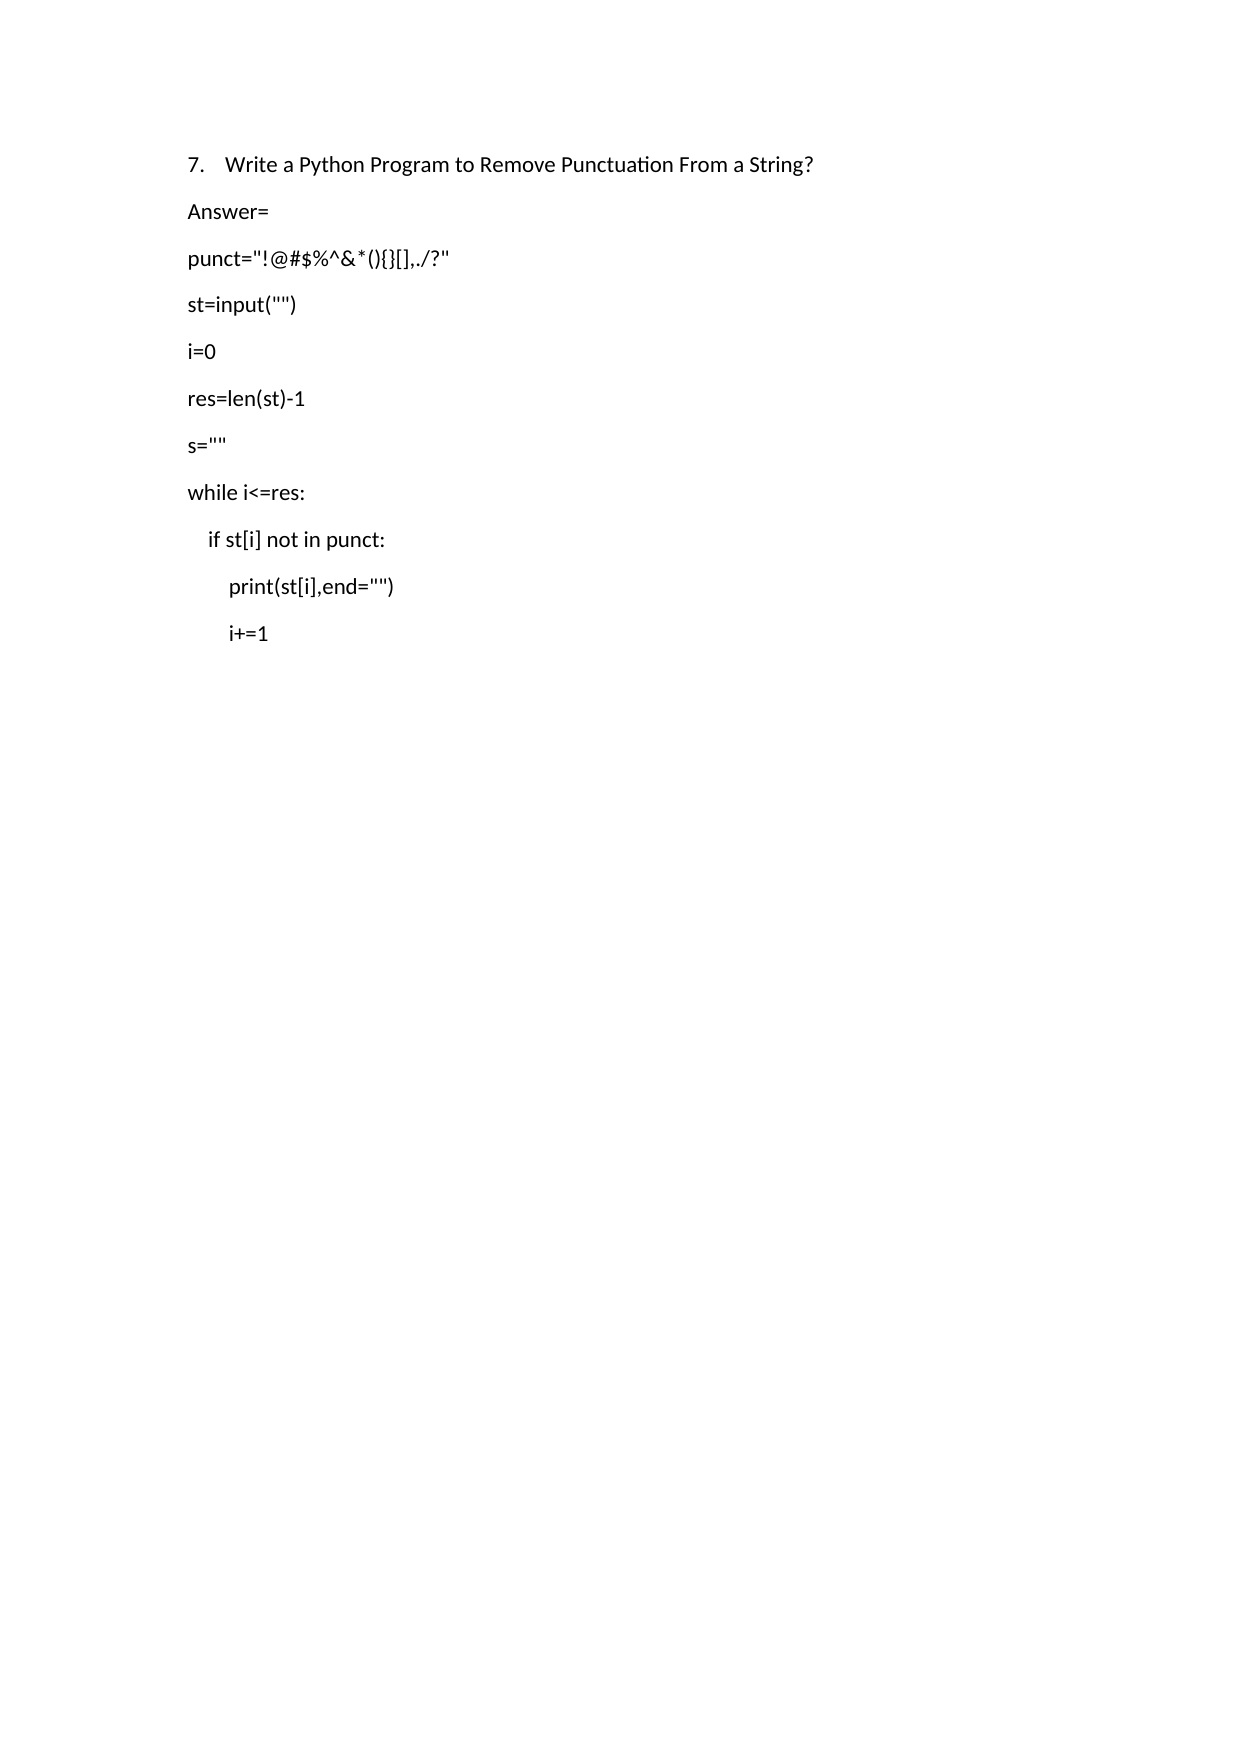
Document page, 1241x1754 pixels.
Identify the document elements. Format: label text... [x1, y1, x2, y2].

text i=0 [187, 337, 1090, 366]
text while i<=res: [187, 478, 1090, 506]
text st=input("") [187, 291, 1090, 319]
list Write a Python Program to Remove Punctuation From a String? [187, 150, 1090, 178]
text res=len(st)-1 [187, 384, 1090, 412]
text punct="!@#$%^&*(){}[],./?" [187, 244, 1090, 272]
text i+=1 [187, 619, 1090, 647]
text print(st[i],end="") [187, 572, 1090, 600]
text s="" [187, 431, 1090, 459]
text Answer= [187, 197, 1090, 225]
text if st[i] not in punct: [187, 525, 1090, 553]
